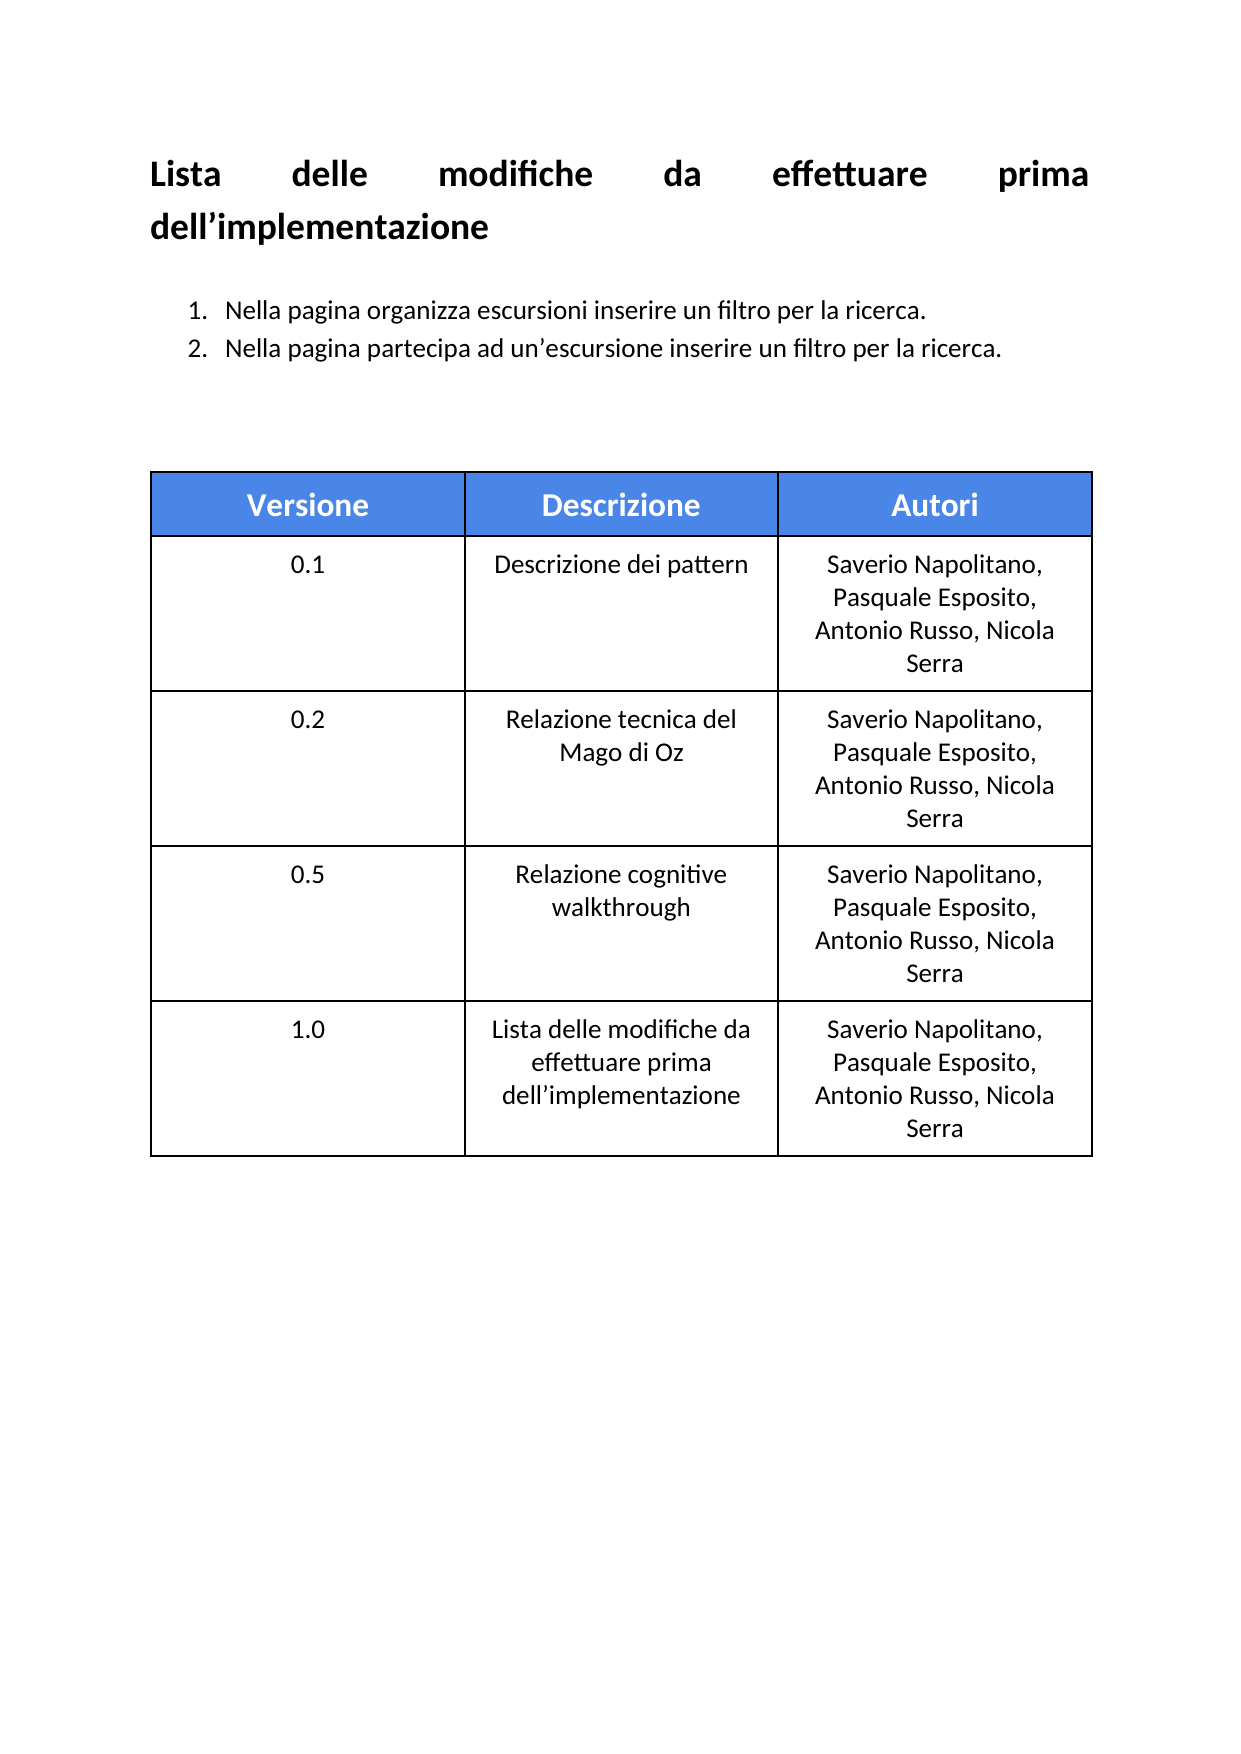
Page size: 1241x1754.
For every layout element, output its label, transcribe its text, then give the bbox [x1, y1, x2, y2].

table_cell Relazione tecnica del Mago di Oz [466, 692, 777, 845]
list Nella pagina organizza escursioni inserire un filtro per la ricerca. [187, 293, 1090, 326]
table_header Autori [779, 473, 1091, 535]
table_header Descrizione [466, 473, 777, 535]
table_cell Saverio Napolitano, Pasquale Esposito, Antonio Russo, Nicola Serra [779, 1002, 1091, 1155]
table_cell Saverio Napolitano, Pasquale Esposito, Antonio Russo, Nicola Serra [779, 537, 1091, 690]
table_cell Relazione cognitive walkthrough [466, 847, 777, 1000]
table_cell Descrizione dei pattern [466, 537, 777, 690]
table_cell Saverio Napolitano, Pasquale Esposito, Antonio Russo, Nicola Serra [779, 692, 1091, 845]
table_cell 0.2 [152, 692, 464, 845]
table_cell 1.0 [152, 1002, 464, 1155]
table_cell Lista delle modifiche da effettuare prima dell’implementazione [466, 1002, 777, 1155]
table_cell 0.5 [152, 847, 464, 1000]
table_cell Saverio Napolitano, Pasquale Esposito, Antonio Russo, Nicola Serra [779, 847, 1091, 1000]
table_header Versione [152, 473, 464, 535]
list Nella pagina partecipa ad un’escursione inserire un filtro per la ricerca. [187, 331, 1090, 364]
text Lista delle modifiche da effettuare prima dell’implementazione [150, 150, 1090, 248]
table_cell 0.1 [152, 537, 464, 690]
